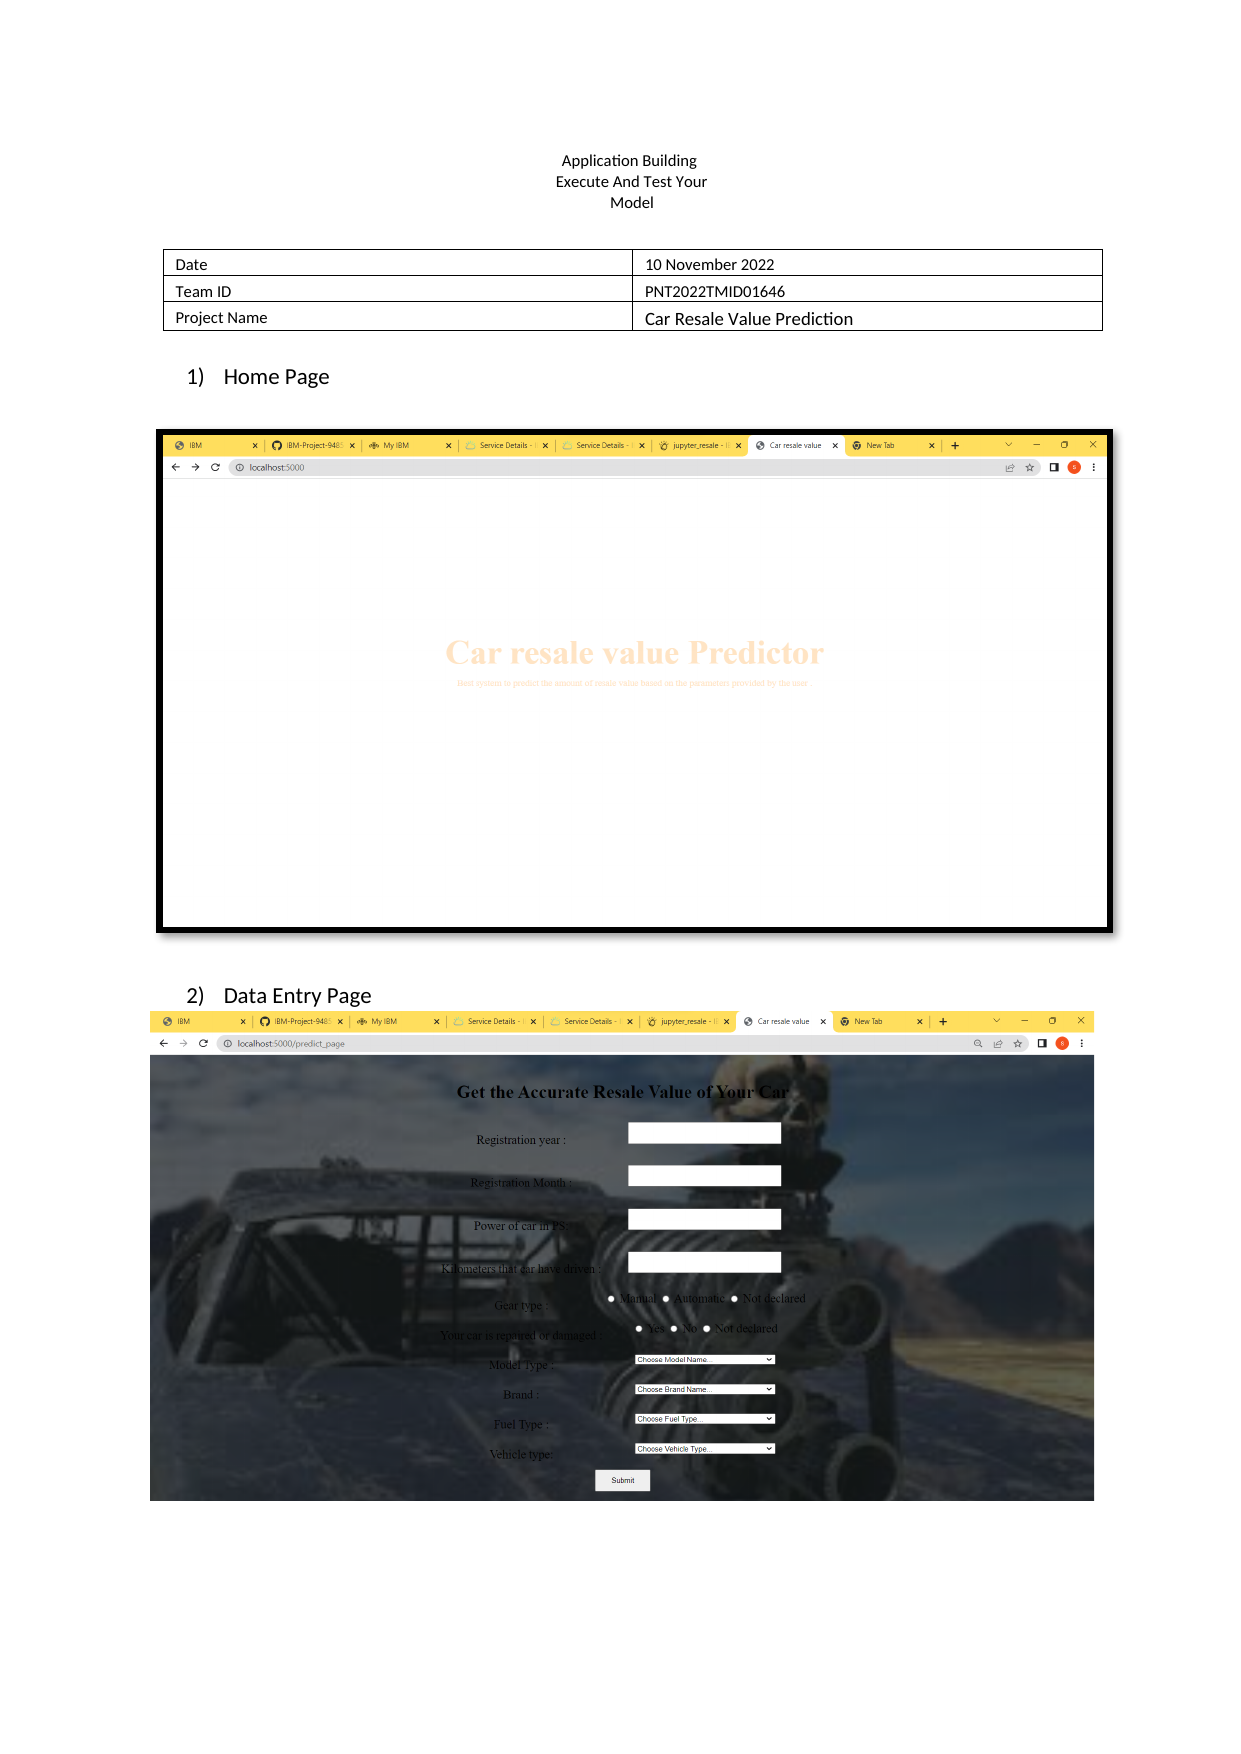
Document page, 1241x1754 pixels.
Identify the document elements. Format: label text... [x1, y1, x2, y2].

table_cell Project Name [164, 302, 632, 330]
table_header 10 November 2022 [633, 250, 1102, 275]
table_cell Car Resale Value Prediction [633, 302, 1102, 330]
picture [150, 1011, 1095, 1501]
subtitle Home Page [186, 362, 1094, 390]
picture [163, 435, 1107, 927]
text Application Building [532, 150, 784, 170]
table_header Date [164, 250, 632, 275]
table_cell PNT2022TMID01646 [633, 276, 1102, 301]
text Execute And Test Your Model [532, 172, 731, 213]
table_cell Team ID [164, 276, 632, 301]
subtitle Data Entry Page [186, 981, 1094, 1009]
